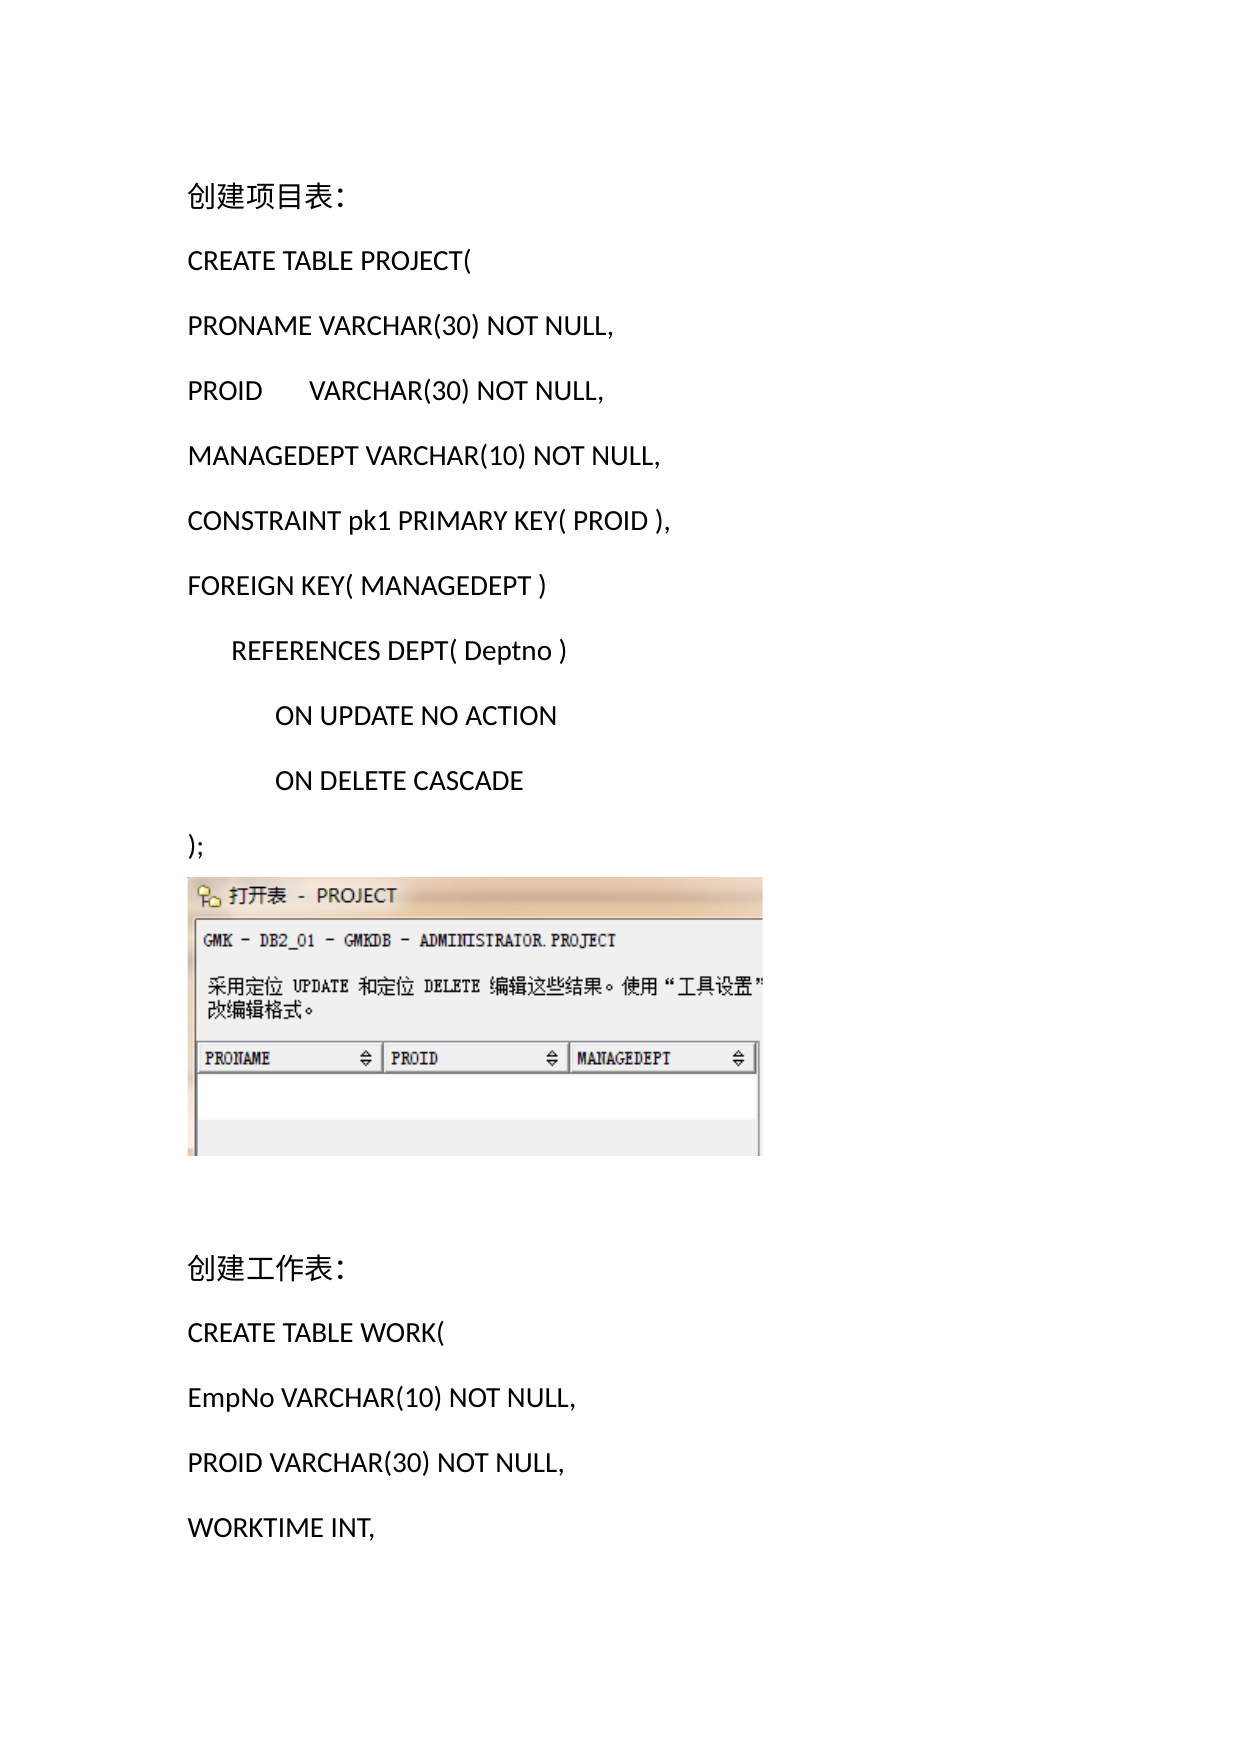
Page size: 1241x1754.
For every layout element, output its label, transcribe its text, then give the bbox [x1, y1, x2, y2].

text 创建项目表： [187, 162, 1053, 227]
text EmpNo VARCHAR(10) NOT NULL, [187, 1364, 1053, 1429]
text ON UPDATE NO ACTION [187, 682, 1053, 747]
text CREATE TABLE WORK( [187, 1299, 1053, 1364]
text CONSTRAINT pk1 PRIMARY KEY( PROID ), [187, 487, 1053, 552]
text WORKTIME INT, [187, 1494, 1053, 1559]
text PROID VARCHAR(30) NOT NULL, [187, 1429, 1053, 1494]
text FOREIGN KEY( MANAGEDEPT ) [187, 552, 1053, 617]
text PROID VARCHAR(30) NOT NULL, [187, 357, 1053, 422]
text PRONAME VARCHAR(30) NOT NULL, [187, 292, 1053, 357]
picture [187, 877, 763, 1156]
text 创建工作表： [187, 1234, 1053, 1299]
text REFERENCES DEPT( Deptno ) [187, 617, 1053, 682]
text ); [187, 812, 1053, 877]
text CREATE TABLE PROJECT( [187, 227, 1053, 292]
text ON DELETE CASCADE [187, 747, 1053, 812]
text MANAGEDEPT VARCHAR(10) NOT NULL, [187, 422, 1053, 487]
